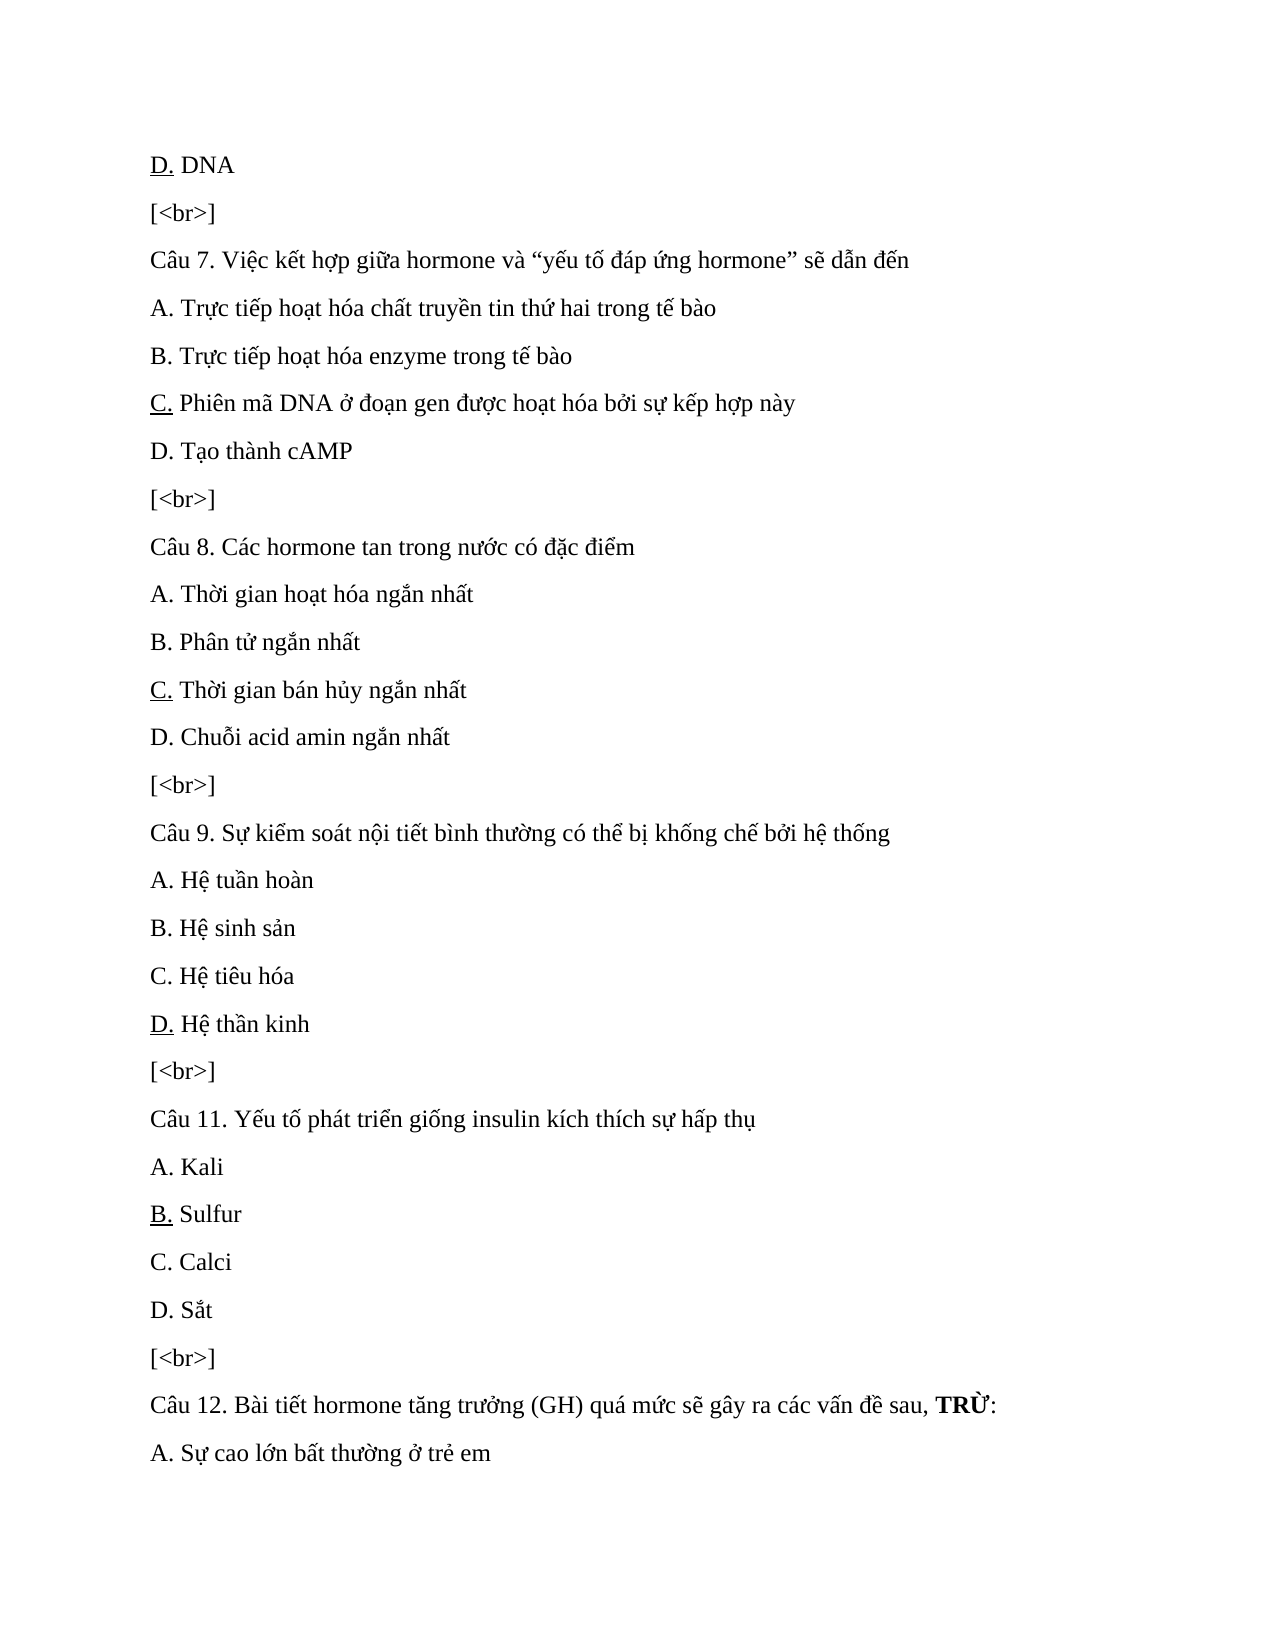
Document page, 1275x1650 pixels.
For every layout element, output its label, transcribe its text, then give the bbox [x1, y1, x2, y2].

text A. Hệ tuần hoàn [150, 866, 1125, 894]
text [<br>] [150, 770, 1125, 799]
text Câu 12. Bài tiết hormone tăng trưởng (GH) quá mức sẽ gây ra các vấn đề sau, TRỪ: [150, 1390, 1125, 1419]
text Câu 9. Sự kiểm soát nội tiết bình thường có thể bị khống chế bởi hệ thống [150, 818, 1125, 847]
text C. Thời gian bán hủy ngắn nhất [150, 675, 1125, 703]
text [<br>] [150, 1343, 1125, 1371]
text D. Tạo thành cAMP [150, 436, 1125, 465]
text C. Phiên mã DNA ở đoạn gen được hoạt hóa bởi sự kếp hợp này [150, 388, 1125, 417]
text [<br>] [150, 484, 1125, 513]
text Câu 8. Các hormone tan trong nước có đặc điểm [150, 532, 1125, 560]
text B. Trực tiếp hoạt hóa enzyme trong tế bào [150, 341, 1125, 369]
text Câu 7. Việc kết hợp giữa hormone và “yếu tố đáp ứng hormone” sẽ dẫn đến [150, 245, 1125, 274]
text C. Hệ tiêu hóa [150, 961, 1125, 990]
text B. Phân tử ngắn nhất [150, 627, 1125, 656]
text [<br>] [150, 198, 1125, 226]
text A. Sự cao lớn bất thường ở trẻ em [150, 1438, 1125, 1467]
text A. Kali [150, 1152, 1125, 1181]
text B. Sulfur [150, 1199, 1125, 1228]
text [<br>] [150, 1056, 1125, 1085]
text B. Hệ sinh sản [150, 913, 1125, 942]
text A. Thời gian hoạt hóa ngắn nhất [150, 579, 1125, 608]
text D. DNA [150, 150, 1125, 179]
text D. Sắt [150, 1295, 1125, 1324]
text D. Chuỗi acid amin ngắn nhất [150, 722, 1125, 751]
text Câu 11. Yếu tố phát triển giống insulin kích thích sự hấp thụ [150, 1104, 1125, 1133]
text A. Trực tiếp hoạt hóa chất truyền tin thứ hai trong tế bào [150, 293, 1125, 322]
text D. Hệ thần kinh [150, 1009, 1125, 1037]
text C. Calci [150, 1247, 1125, 1276]
